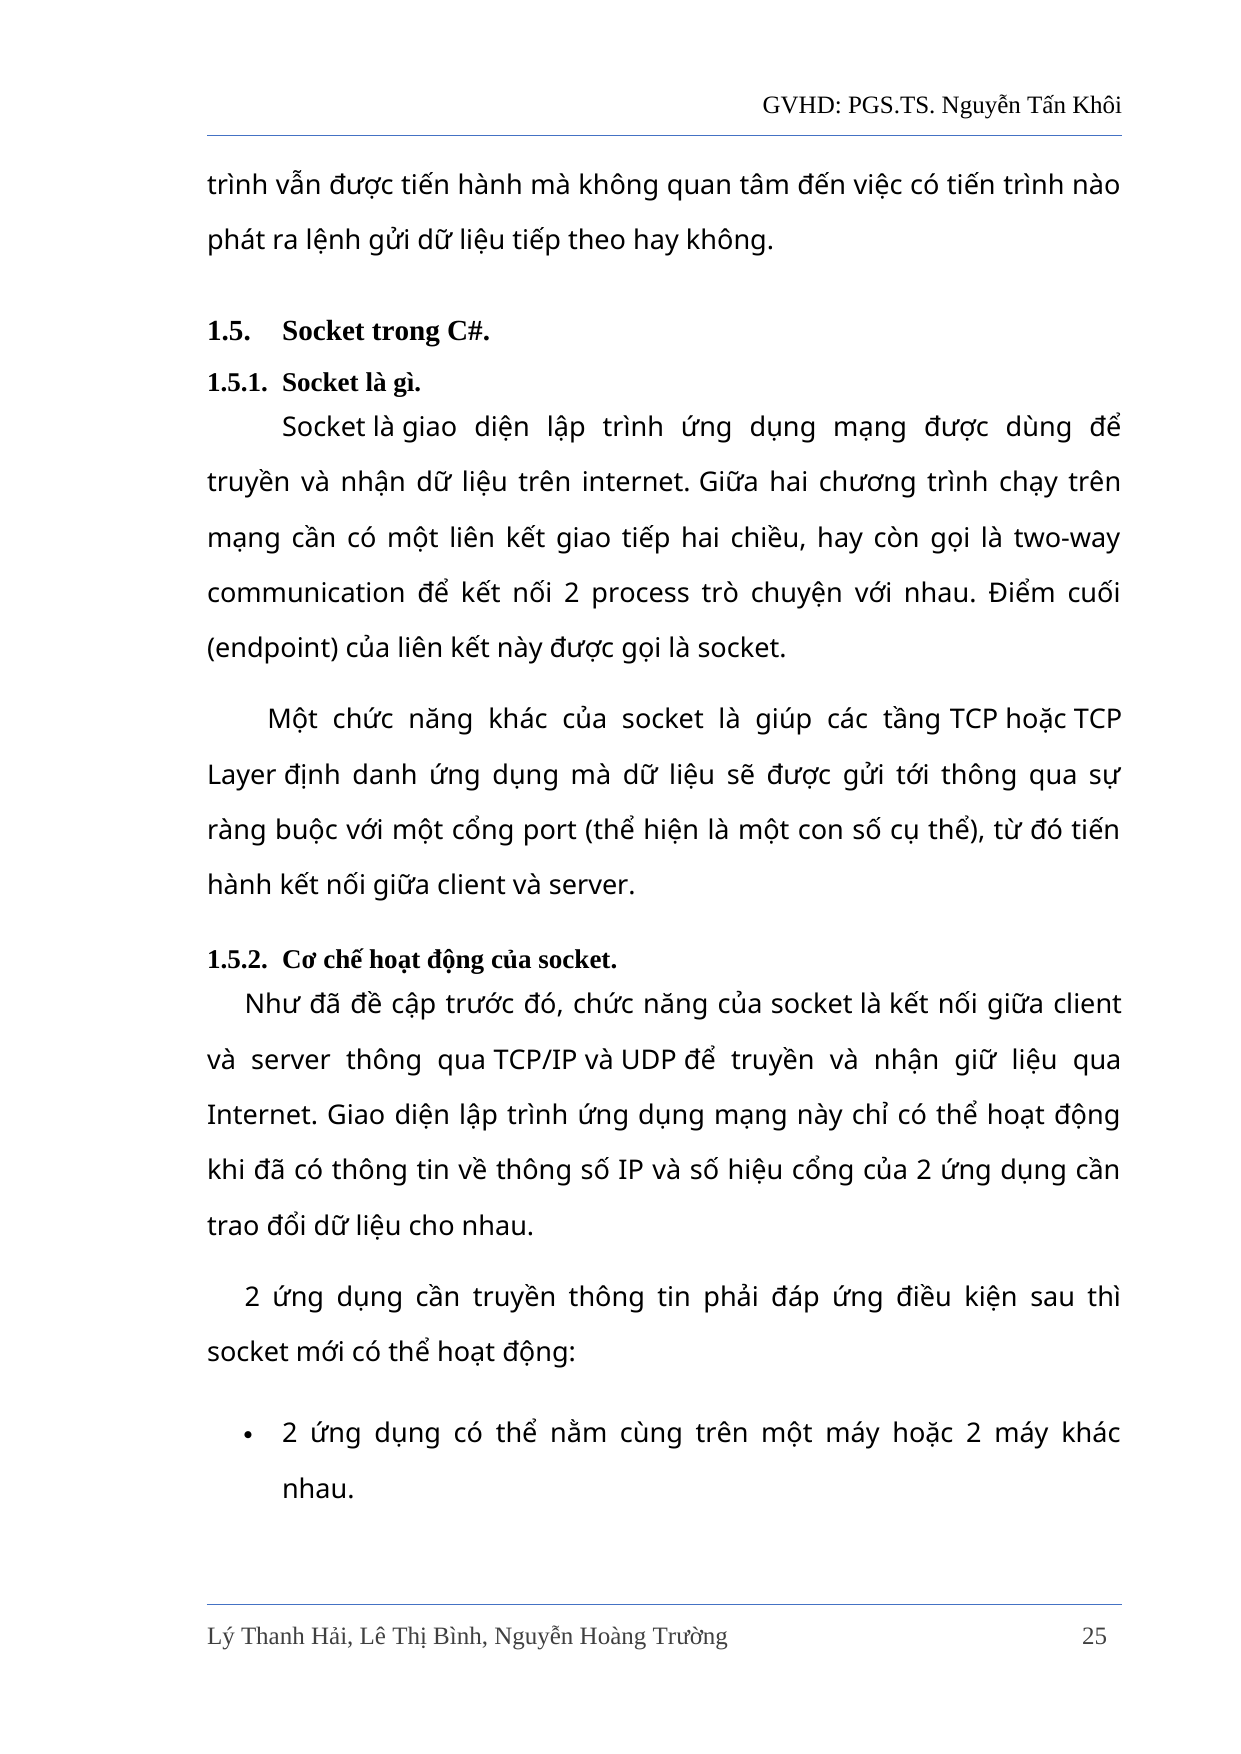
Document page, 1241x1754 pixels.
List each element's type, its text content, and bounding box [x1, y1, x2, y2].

list 2 ứng dụng có thể nằm cùng trên một máy hoặc 2 máy khác nhau. [244, 1414, 1122, 1506]
subtitle Socket là gì. [207, 366, 1122, 397]
subtitle Socket trong C#. [207, 313, 1122, 347]
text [207, 165, 1122, 257]
subtitle Cơ chế hoạt động của socket. [207, 943, 1122, 974]
text Một chức năng khác của socket là giúp các tầng TCP hoặc TCP Layer định danh ứng dụng mà dữ liệu sẽ được gửi tới thông qua sự ràng buộc với một cổng port (thể hiện là một con số cụ thể), từ đó tiến hành kết nối giữa client và server. [207, 700, 1122, 903]
text Như đã đề cập trước đó, chức năng của socket là kết nối giữa client và server thông qua TCP/IP và UDP để truyền và nhận giữ liệu qua Internet. Giao diện lập trình ứng dụng mạng này chỉ có thể hoạt động khi đã có thông tin về thông số IP và số hiệu cổng của 2 ứng dụng cần trao đổi dữ liệu cho nhau. [207, 985, 1122, 1243]
text Socket là giao diện lập trình ứng dụng mạng được dùng để truyền và nhận dữ liệu trên internet. Giữa hai chương trình chạy trên mạng cần có một liên kết giao tiếp hai chiều, hay còn gọi là two-way communication để kết nối 2 process trò chuyện với nhau. Điểm cuối (endpoint) của liên kết này được gọi là socket. [207, 408, 1122, 666]
text 2 ứng dụng cần truyền thông tin phải đáp ứng điều kiện sau thì socket mới có thể hoạt động: [207, 1277, 1122, 1369]
